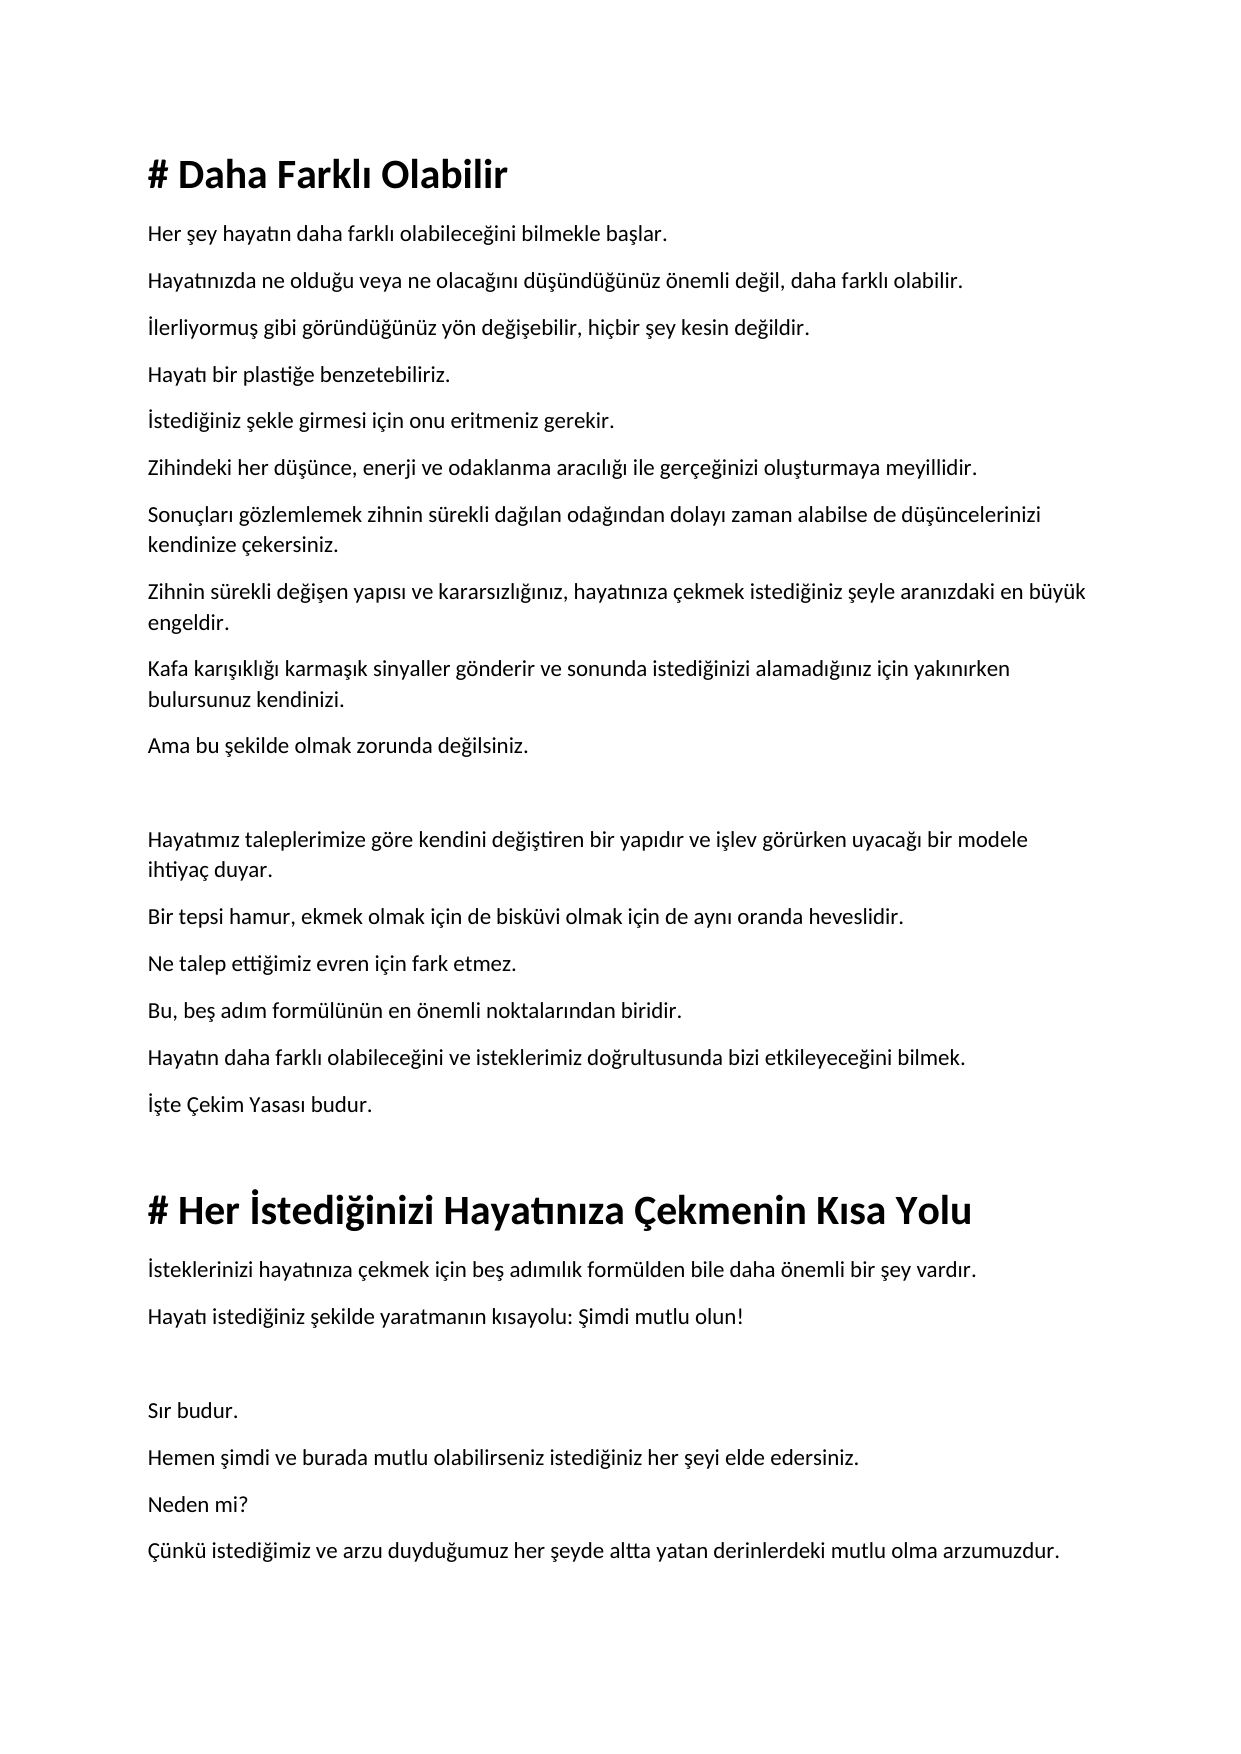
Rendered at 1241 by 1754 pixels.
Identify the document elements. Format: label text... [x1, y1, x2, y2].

text Hayatınızda ne olduğu veya ne olacağını düşündüğünüz önemli değil, daha farklı olabilir. [148, 266, 1093, 294]
text Hayatın daha farklı olabileceğini ve isteklerimiz doğrultusunda bizi etkileyeceğini bilmek. [148, 1043, 1093, 1071]
text Her şey hayatın daha farklı olabileceğini bilmekle başlar. [148, 219, 1093, 247]
text # Her İstediğinizi Hayatınıza Çekmenin Kısa Yolu [148, 1184, 1093, 1234]
text Kafa karışıklığı karmaşık sinyaller gönderir ve sonunda istediğinizi alamadığınız için yakınırken bulursunuz kendinizi. [148, 654, 1093, 713]
text Hayatımız taleplerimize göre kendini değiştiren bir yapıdır ve işlev görürken uyacağı bir modele ihtiyaç duyar. [148, 825, 1093, 884]
text İstediğiniz şekle girmesi için onu eritmeniz gerekir. [148, 407, 1093, 435]
text Zihnin sürekli değişen yapısı ve kararsızlığınız, hayatınıza çekmek istediğiniz şeyle aranızdaki en büyük engeldir. [148, 577, 1093, 636]
text Hayatı bir plastiğe benzetebiliriz. [148, 360, 1093, 388]
text Çünkü istediğimiz ve arzu duyduğumuz her şeyde altta yatan derinlerdeki mutlu olma arzumuzdur. [148, 1537, 1093, 1564]
text Ne talep ettiğimiz evren için fark etmez. [148, 949, 1093, 977]
text Sır budur. [148, 1396, 1093, 1424]
text Bu, beş adım formülünün en önemli noktalarından biridir. [148, 996, 1093, 1024]
text Sonuçları gözlemlemek zihnin sürekli dağılan odağından dolayı zaman alabilse de düşüncelerinizi kendinize çekersiniz. [148, 500, 1093, 559]
text Bir tepsi hamur, ekmek olmak için de bisküvi olmak için de aynı oranda heveslidir. [148, 902, 1093, 931]
text Hayatı istediğiniz şekilde yaratmanın kısayolu: Şimdi mutlu olun! [148, 1302, 1093, 1330]
text Zihindeki her düşünce, enerji ve odaklanma aracılığı ile gerçeğinizi oluşturmaya meyillidir. [148, 453, 1093, 482]
text Ama bu şekilde olmak zorunda değilsiniz. [148, 732, 1093, 760]
text İsteklerinizi hayatınıza çekmek için beş adımılık formülden bile daha önemli bir şey vardır. [148, 1255, 1093, 1283]
text Neden mi? [148, 1490, 1093, 1518]
text Hemen şimdi ve burada mutlu olabilirseniz istediğiniz her şeyi elde edersiniz. [148, 1443, 1093, 1471]
text # Daha Farklı Olabilir [148, 148, 1093, 198]
text İşte Çekim Yasası budur. [148, 1090, 1093, 1118]
text İlerliyormuş gibi göründüğünüz yön değişebilir, hiçbir şey kesin değildir. [148, 313, 1093, 341]
